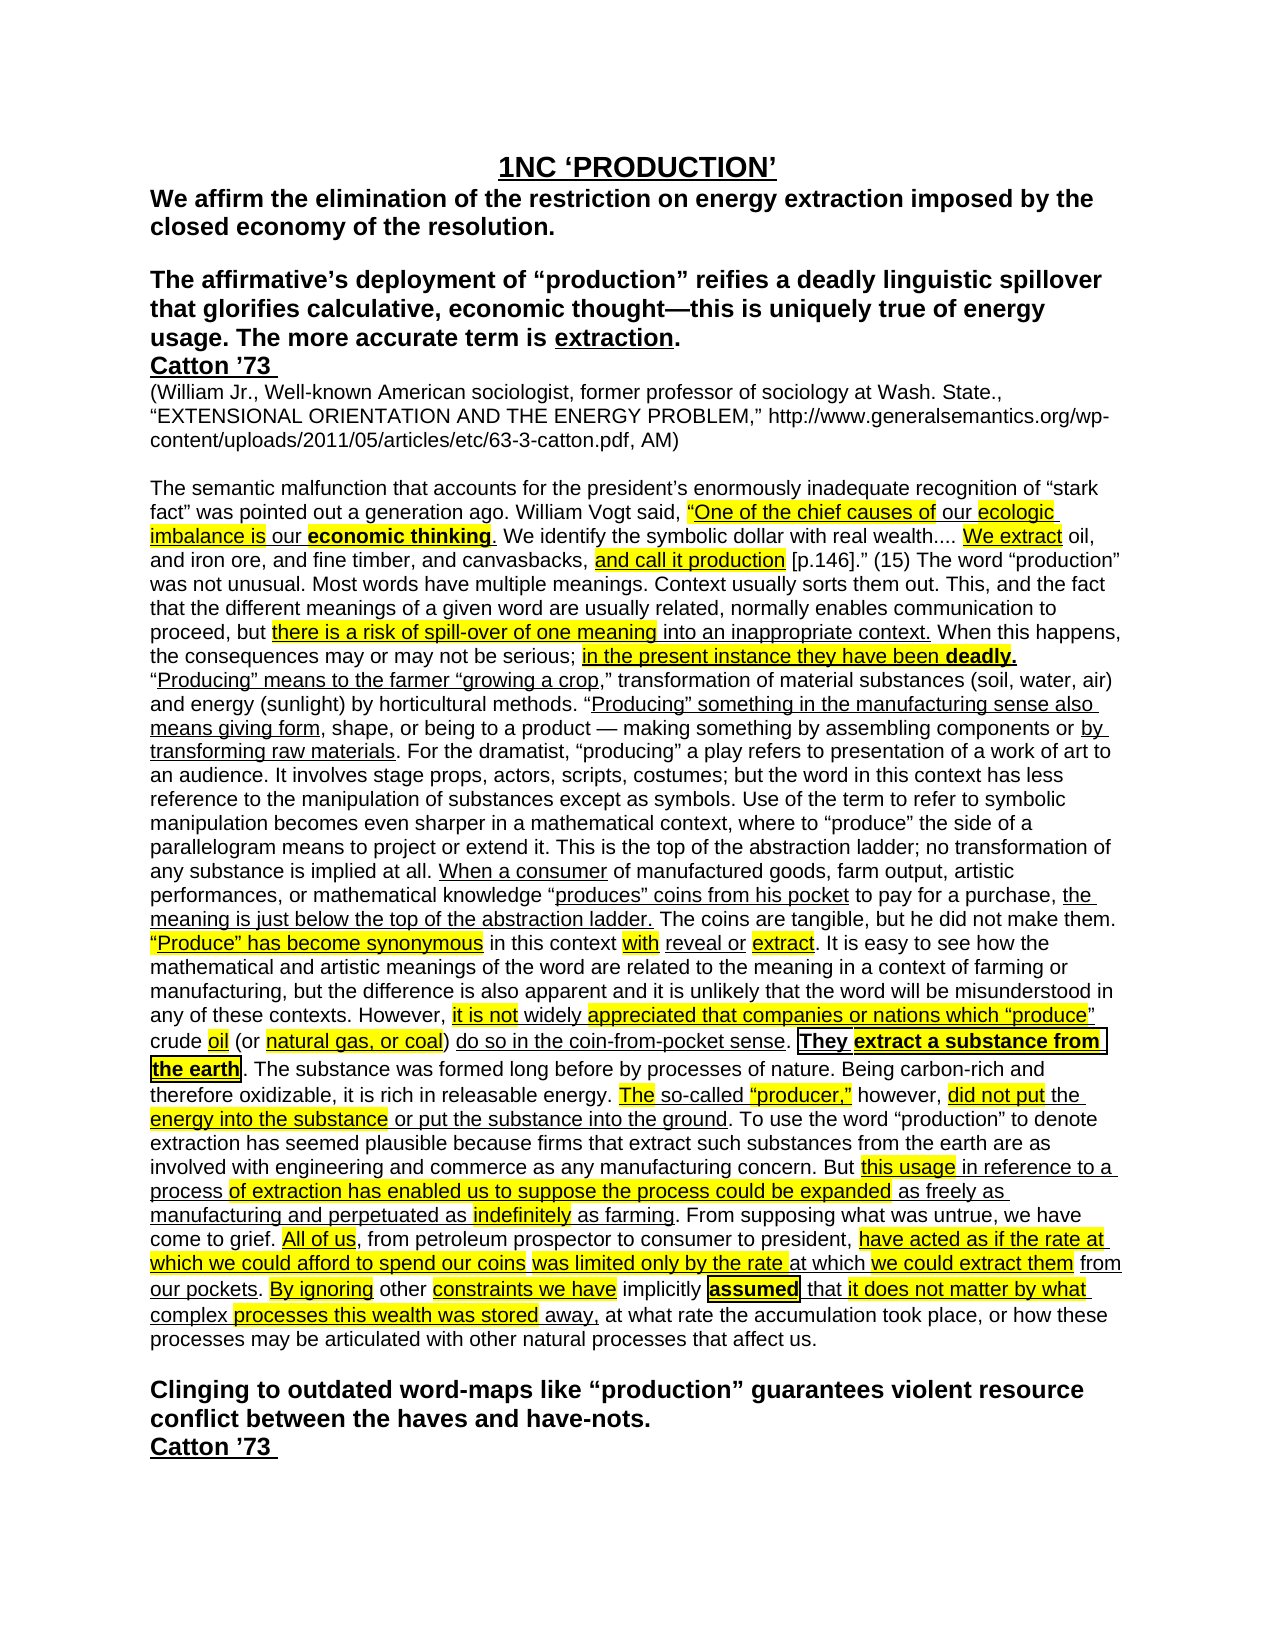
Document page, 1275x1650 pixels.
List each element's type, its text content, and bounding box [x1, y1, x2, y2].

text The affirmative’s deployment of “production” reifies a deadly linguistic spillover that glorifies calculative, economic thought—this is uniquely true of energy usage. The more accurate term is extraction. [150, 265, 1125, 351]
text Catton ’73 [150, 1432, 1125, 1461]
text Catton ’73 [150, 351, 1125, 380]
subtitle 1NC ‘Production’ [150, 150, 1125, 183]
text The semantic malfunction that accounts for the president’s enormously inadequate recognition of “stark fact” was pointed out a generation ago. William Vogt said, “One of the chief causes of our ecologic imbalance is our economic thinking. We identify the symbolic dollar with real wealth.... We extract oil, and iron ore, and fine timber, and canvasbacks, and call it production [p.146].” (15) The word “production” was not unusual. Most words have multiple meanings. Context usually sorts them out. This, and the fact that the different meanings of a given word are usually related, normally enables communication to proceed, but there is a risk of spill-over of one meaning into an inappropriate context. When this happens, the consequences may or may not be serious; in the present instance they have been deadly. “Producing” means to the farmer “growing a crop,” transformation of material substances (soil, water, air) and energy (sunlight) by horticultural methods. “Producing” something in the manufacturing sense also means giving form, shape, or being to a product — making something by assembling components or by transforming raw materials. For the dramatist, “producing” a play refers to presentation of a work of art to an audience. It involves stage props, actors, scripts, costumes; but the word in this context has less reference to the manipulation of substances except as symbols. Use of the term to refer to symbolic manipulation becomes even sharper in a mathematical context, where to “produce” the side of a parallelogram means to project or extend it. This is the top of the abstraction ladder; no transformation of any substance is implied at all. When a consumer of manufactured goods, farm output, artistic performances, or mathematical knowledge “produces” coins from his pocket to pay for a purchase, the meaning is just below the top of the abstraction ladder. The coins are tangible, but he did not make them. “Produce” has become synonymous in this context with reveal or extract. It is easy to see how the mathematical and artistic meanings of the word are related to the meaning in a context of farming or manufacturing, but the difference is also apparent and it is unlikely that the word will be misunderstood in any of these contexts. However, it is not widely appreciated that companies or nations which “produce” crude oil (or natural gas, or coal) do so in the coin-from-pocket sense. They extract a substance from the earth. The substance was formed long before by processes of nature. Being carbon-rich and therefore oxidizable, it is rich in releasable energy. The so-called “producer,” however, did not put the energy into the substance or put the substance into the ground. To use the word “production” to denote extraction has seemed plausible because firms that extract such substances from the earth are as involved with engineering and commerce as any manufacturing concern. But this usage in reference to a process of extraction has enabled us to suppose the process could be expanded as freely as manufacturing and perpetuated as indefinitely as farming. From supposing what was untrue, we have come to grief. All of us, from petroleum prospector to consumer to president, have acted as if the rate at which we could afford to spend our coins was limited only by the rate at which we could extract them from our pockets. By ignoring other constraints we have implicitly assumed that it does not matter by what complex processes this wealth was stored away, at what rate the accumulation took place, or how these processes may be articulated with other natural processes that affect us. [150, 476, 1125, 1351]
text (William Jr., Well-known American sociologist, former professor of sociology at Wash. State., “EXTENSIONAL ORIENTATION AND THE ENERGY PROBLEM,” http://www.generalsemantics.org/wp-content/uploads/2011/05/articles/etc/63-3-catton.pdf, AM) [150, 380, 1125, 452]
text Clinging to outdated word-maps like “production” guarantees violent resource conflict between the haves and have-nots. [150, 1375, 1125, 1432]
subtitle We affirm the elimination of the restriction on energy extraction imposed by the closed economy of the resolution. [150, 183, 1125, 241]
